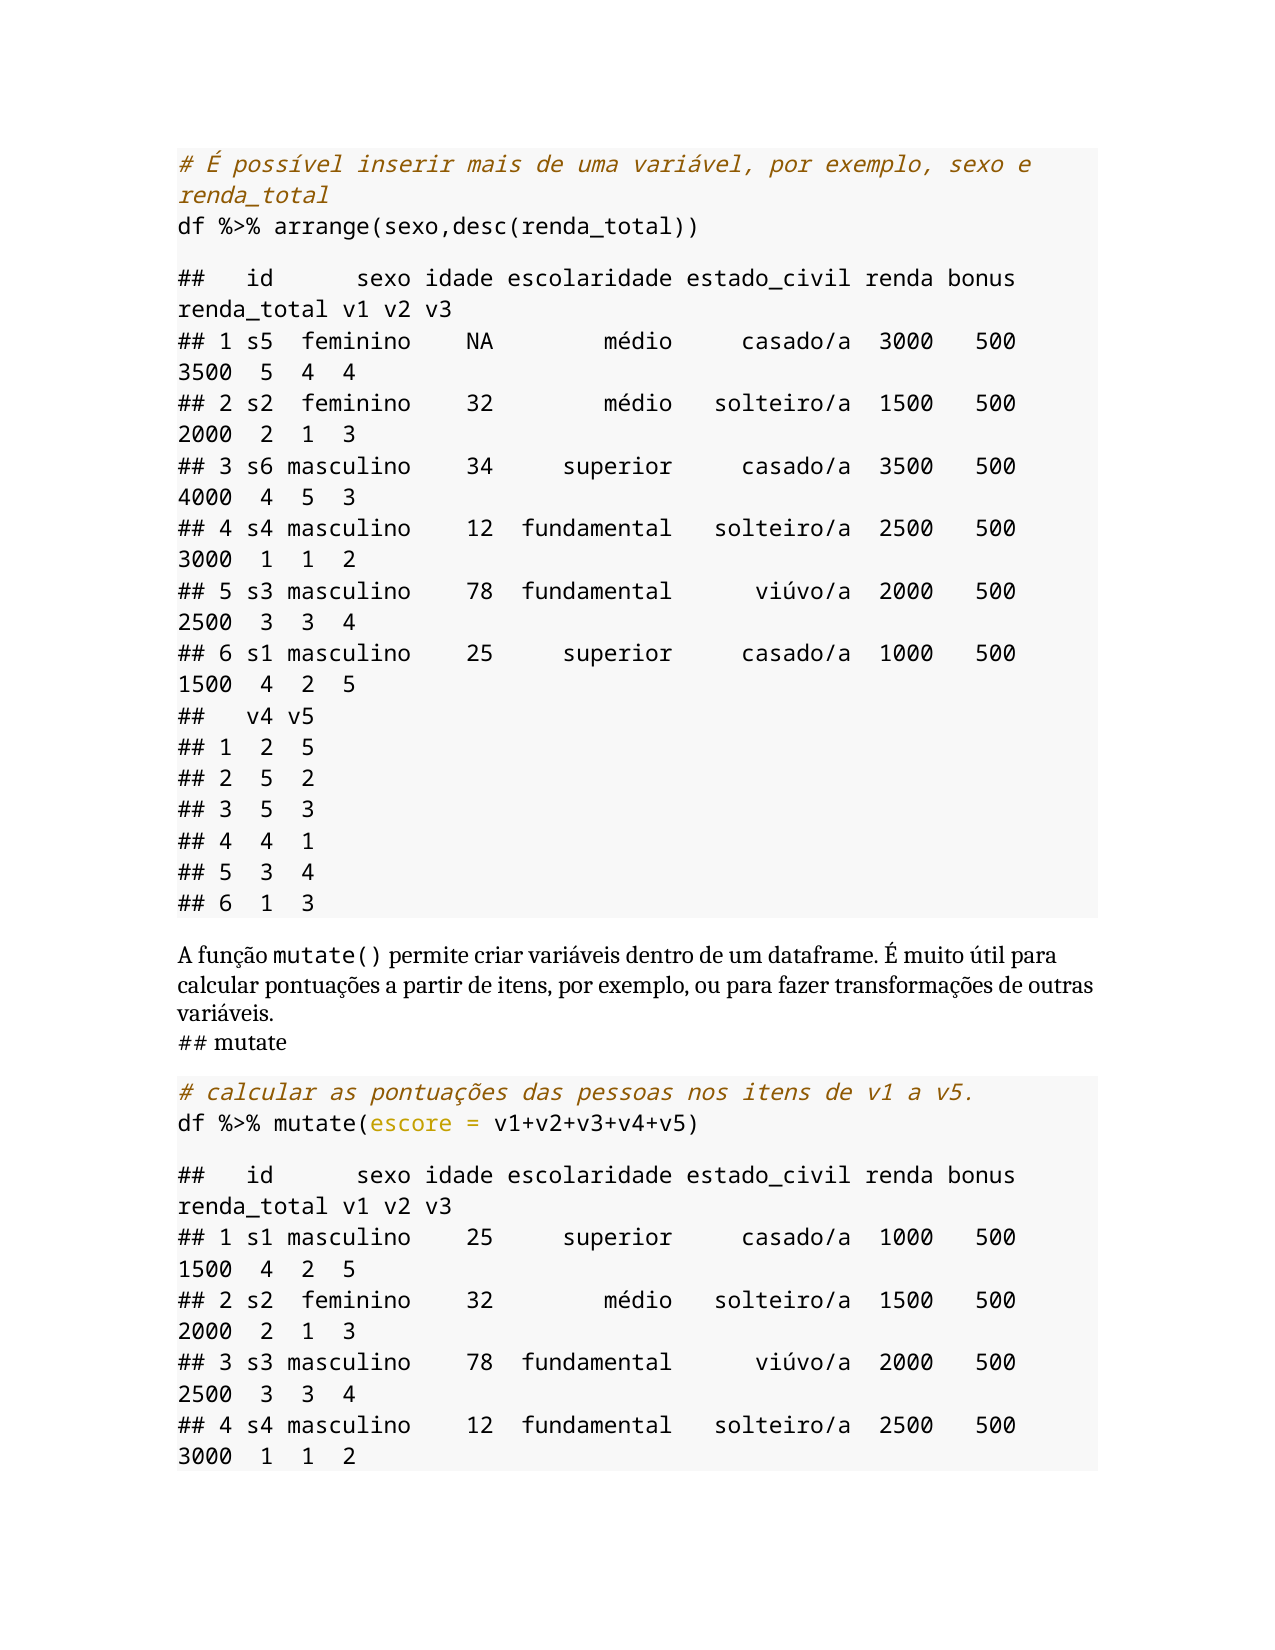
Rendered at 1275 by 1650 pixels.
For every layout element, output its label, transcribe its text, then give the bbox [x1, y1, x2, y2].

text # calcular as pontuações das pessoas nos itens de v1 a v5. df %>% mutate(escore = v1+v2+v3+v4+v5) [700, 1076, 1098, 1138]
text # É possível inserir mais de uma variável, por exemplo, sexo e renda_total df %>% arrange(sexo,desc(renda_total)) [328, 148, 1098, 241]
text ## id sexo idade escolaridade estado_civil renda bonus renda_total v1 v2 v3 ## 1 s5 feminino NA médio casado/a 3000 500 3500 5 4 4 ## 2 s2 feminino 32 médio solteiro/a 1500 500 2000 2 1 3 ## 3 s6 masculino 34 superior casado/a 3500 500 4000 4 5 3 ## 4 s4 masculino 12 fundamental solteiro/a 2500 500 3000 1 1 2 ## 5 s3 masculino 78 fundamental viúvo/a 2000 500 2500 3 3 4 ## 6 s1 masculino 25 superior casado/a 1000 500 1500 4 2 5 ## v4 v5 ## 1 2 5 ## 2 5 2 ## 3 5 3 ## 4 4 1 ## 5 3 4 ## 6 1 3 [177, 262, 1098, 918]
text A função mutate() permite criar variáveis dentro de um dataframe. É muito útil para calcular pontuações a partir de itens, por exemplo, ou para fazer transformações de outras variáveis. ## mutate [177, 939, 1098, 1057]
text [177, 1159, 1098, 1471]
